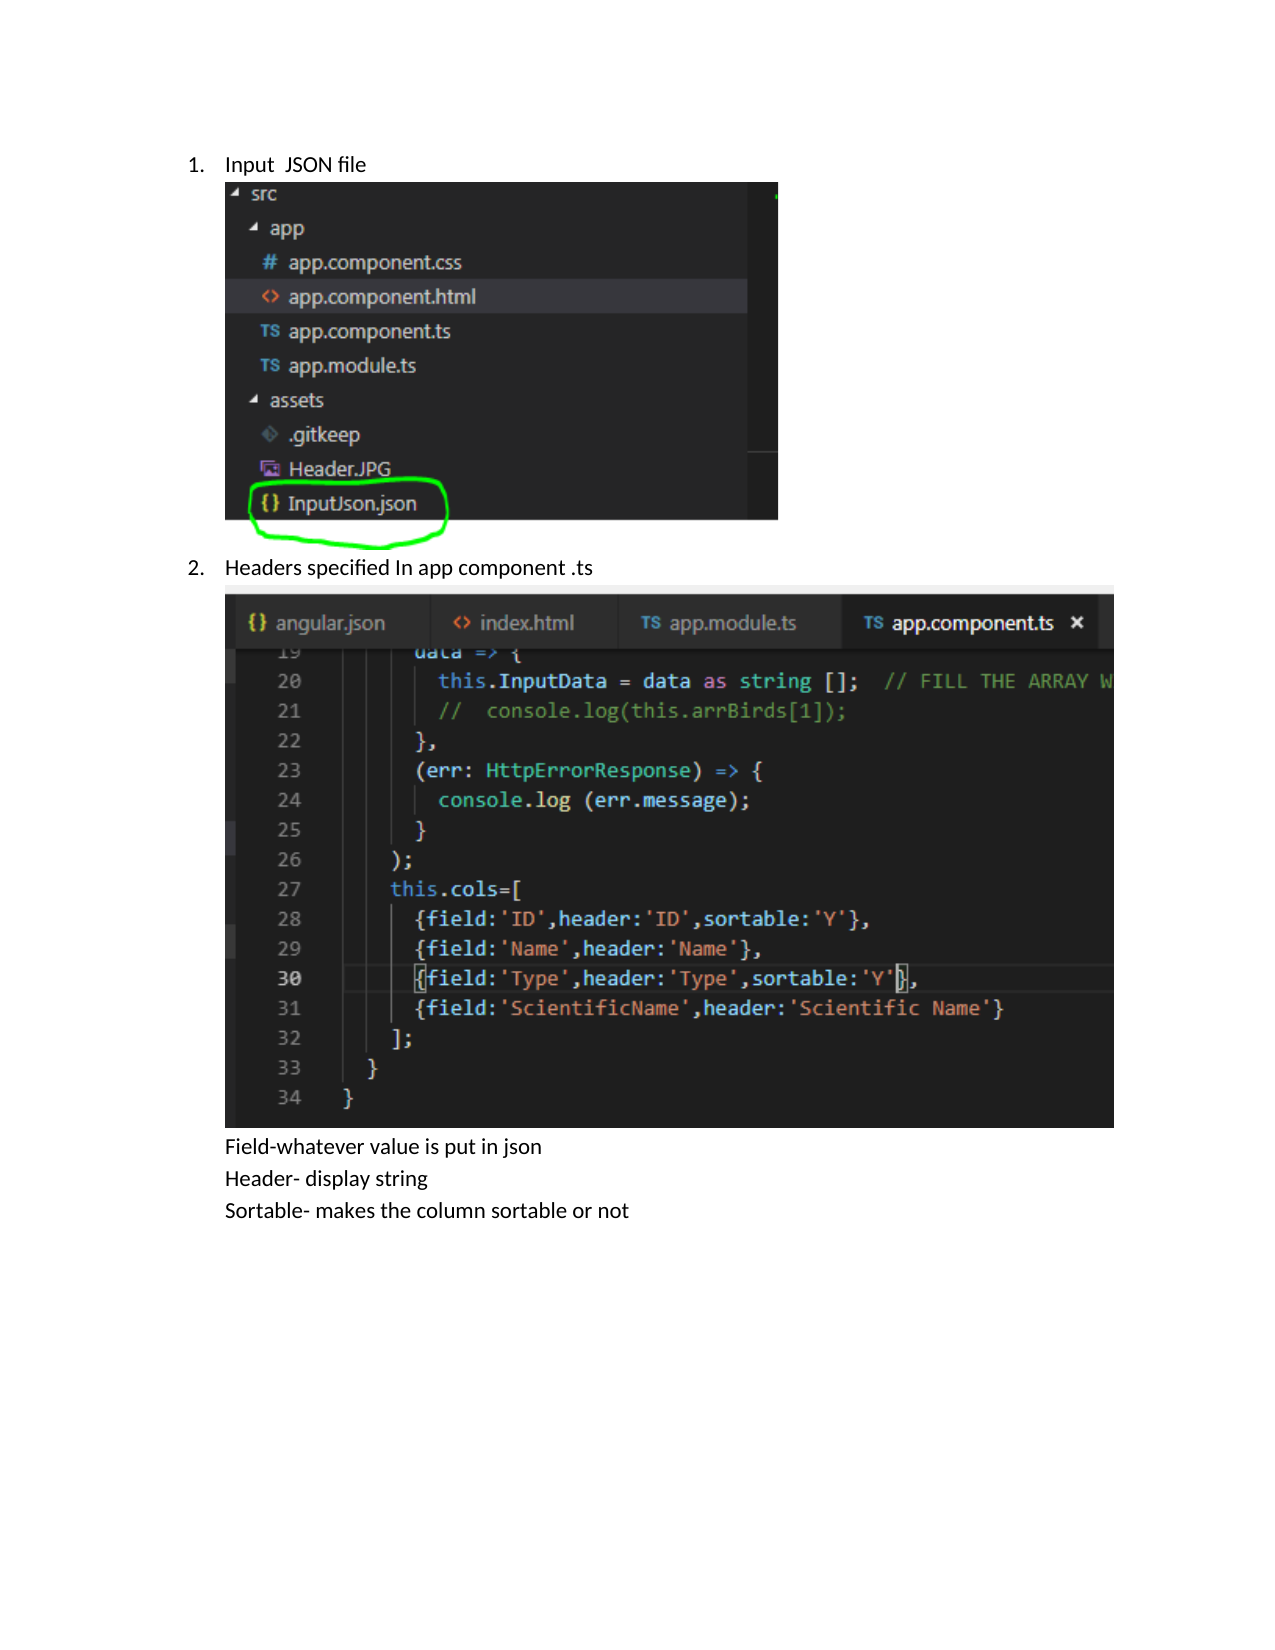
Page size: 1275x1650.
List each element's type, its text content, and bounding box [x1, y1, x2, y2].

picture [225, 585, 1114, 1128]
list Headers specified In app component .ts [187, 553, 1125, 582]
list Header- display string [225, 1164, 1125, 1192]
picture [225, 182, 779, 550]
list Input JSON file [187, 150, 1125, 178]
list Sortable- makes the column sortable or not [225, 1196, 1125, 1224]
list Field-whatever value is put in json [225, 1132, 1125, 1160]
